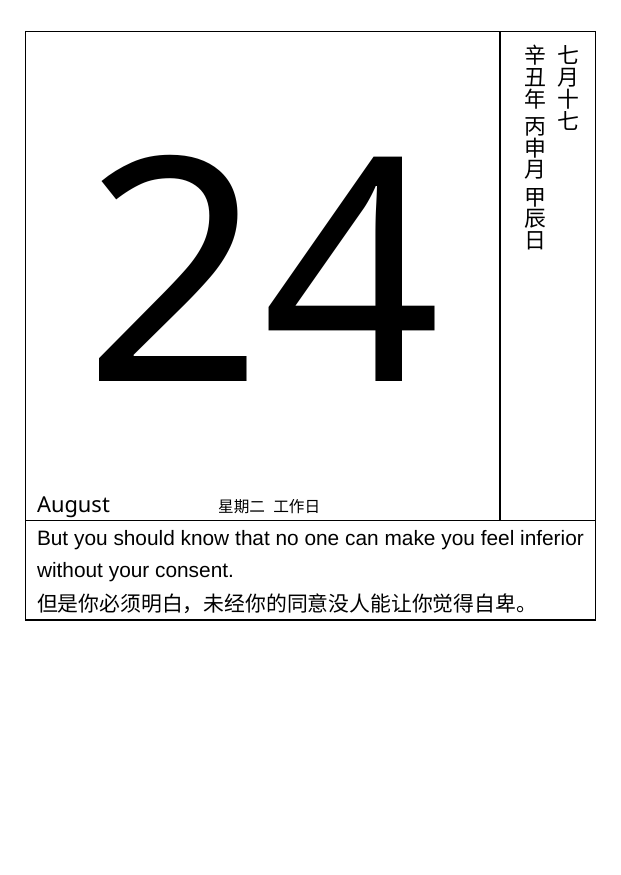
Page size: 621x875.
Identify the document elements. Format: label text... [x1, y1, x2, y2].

table_cell 24 August 星期二 工作日 [26, 32, 499, 520]
table_header 孟秋 七月十七 辛丑年 丙申月 甲辰日 [501, 32, 595, 520]
table_cell But you should know that no one can make you feel inferior without your consent. 但是你必须明白，未经你的同意没人能让你觉得自卑。 [26, 521, 595, 619]
